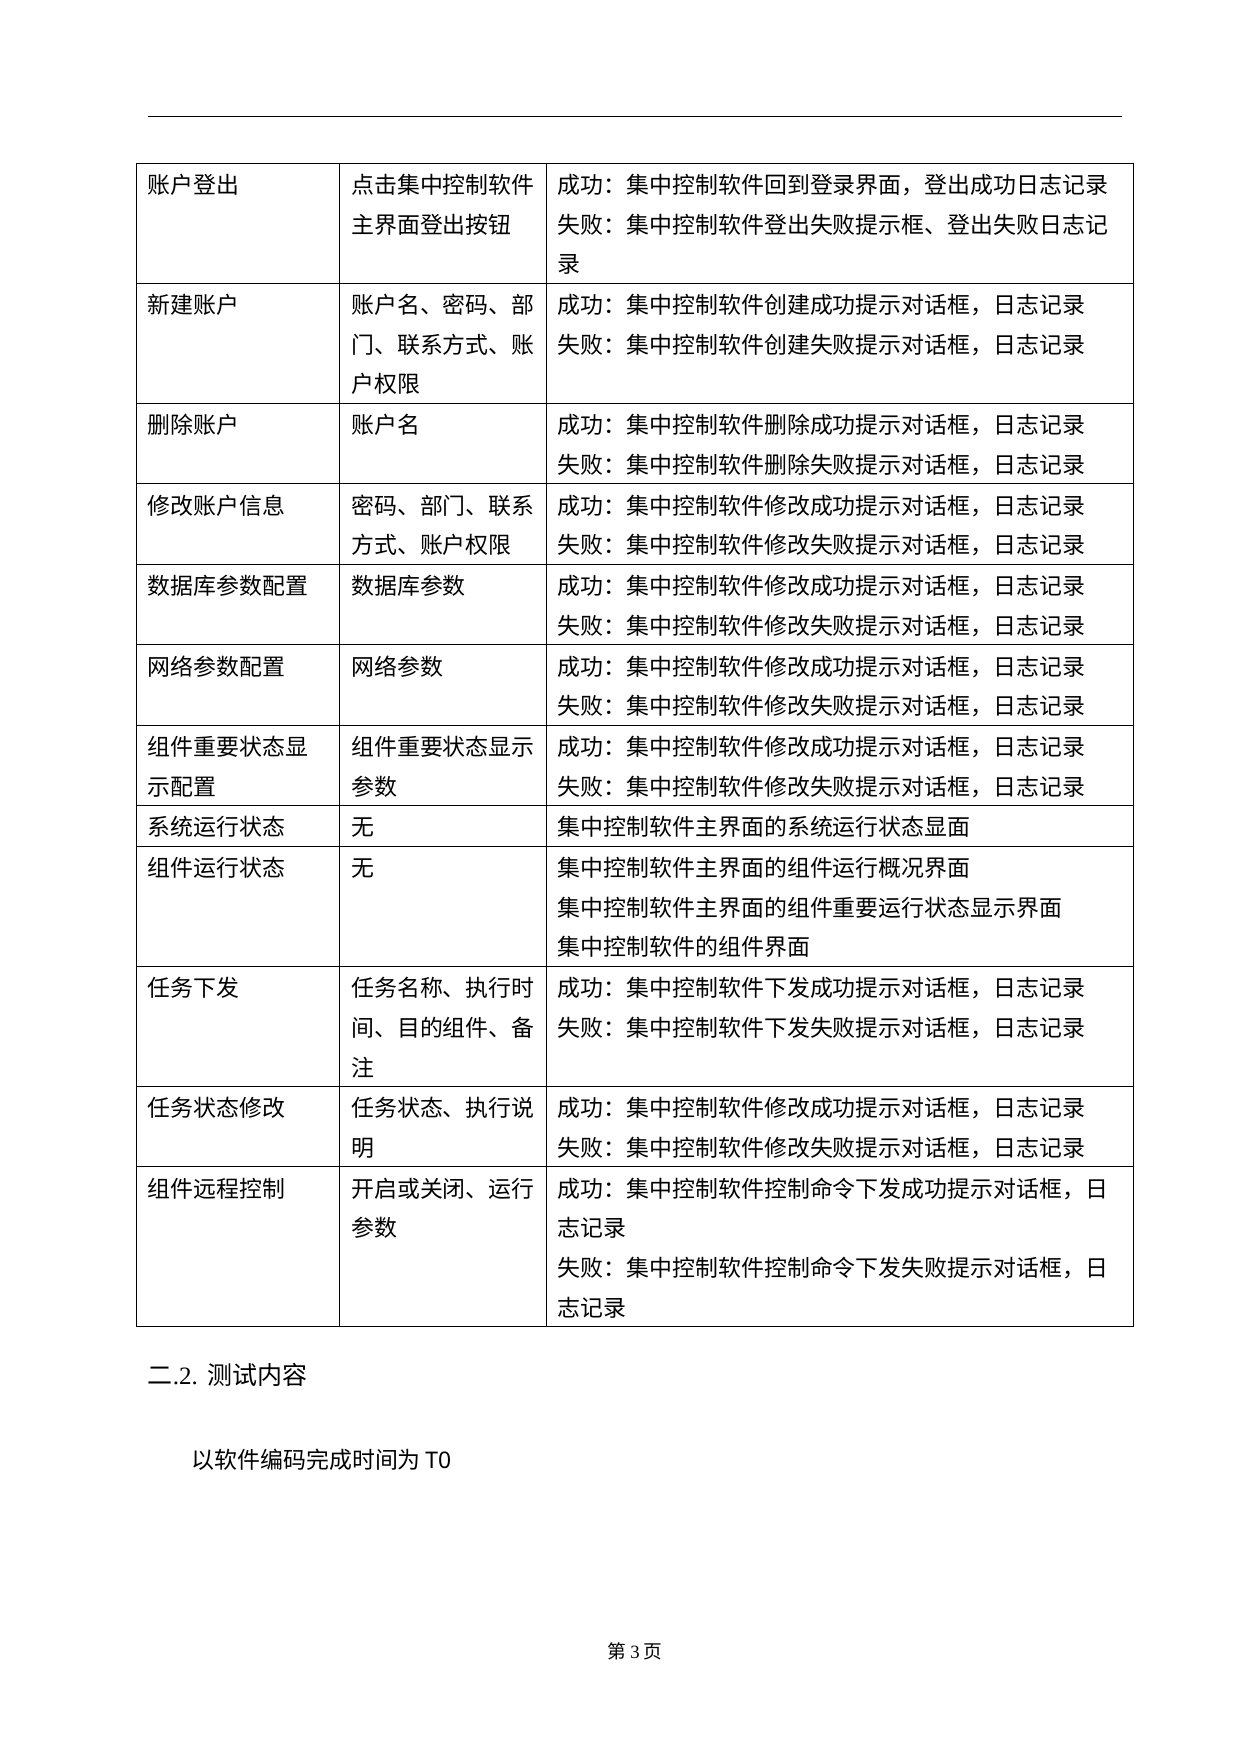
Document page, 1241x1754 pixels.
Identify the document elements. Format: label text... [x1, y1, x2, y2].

table_cell 密码、部门、联系方式、账户权限 [340, 484, 546, 564]
table_cell 成功：集中控制软件修改成功提示对话框，日志记录 失败：集中控制软件修改失败提示对话框，日志记录 [547, 726, 1133, 805]
table_cell 任务状态、执行说明 [340, 1087, 546, 1166]
table_cell 成功：集中控制软件修改成功提示对话框，日志记录 失败：集中控制软件修改失败提示对话框，日志记录 [547, 565, 1133, 644]
table_cell 修改账户信息 [137, 484, 339, 564]
table_cell 账户名 [340, 404, 546, 483]
subtitle 测试内容 [148, 1354, 1122, 1394]
table_cell 数据库参数配置 [137, 565, 339, 644]
table_cell 成功：集中控制软件修改成功提示对话框，日志记录 失败：集中控制软件修改失败提示对话框，日志记录 [547, 645, 1133, 724]
table_cell 集中控制软件主界面的组件运行概况界面 集中控制软件主界面的组件重要运行状态显示界面 集中控制软件的组件界面 [547, 847, 1133, 966]
table_cell 账户名、密码、部门、联系方式、账户权限 [340, 284, 546, 403]
table_cell 无 [340, 847, 546, 966]
table_cell 成功：集中控制软件控制命令下发成功提示对话框，日志记录 失败：集中控制软件控制命令下发失败提示对话框，日志记录 [547, 1167, 1133, 1326]
table_cell 任务下发 [137, 967, 339, 1086]
table_cell 账户登出 [137, 164, 339, 283]
table_cell 组件重要状态显示配置 [137, 726, 339, 805]
table_cell 成功：集中控制软件修改成功提示对话框，日志记录 失败：集中控制软件修改失败提示对话框，日志记录 [547, 484, 1133, 564]
table_cell 任务名称、执行时间、目的组件、备注 [340, 967, 546, 1086]
table_cell 成功：集中控制软件下发成功提示对话框，日志记录 失败：集中控制软件下发失败提示对话框，日志记录 [547, 967, 1133, 1086]
text 以软件编码完成时间为T0 [191, 1439, 1122, 1479]
table_cell 网络参数配置 [137, 645, 339, 724]
table_cell 组件远程控制 [137, 1167, 339, 1326]
table_cell 成功：集中控制软件修改成功提示对话框，日志记录 失败：集中控制软件修改失败提示对话框，日志记录 [547, 1087, 1133, 1166]
table_cell 新建账户 [137, 284, 339, 403]
table_cell 任务状态修改 [137, 1087, 339, 1166]
table_cell 成功：集中控制软件回到登录界面，登出成功日志记录 失败：集中控制软件登出失败提示框、登出失败日志记录 [547, 164, 1133, 283]
table_cell 组件运行状态 [137, 847, 339, 966]
table_cell 集中控制软件主界面的系统运行状态显面 [547, 806, 1133, 846]
table_cell 成功：集中控制软件删除成功提示对话框，日志记录 失败：集中控制软件删除失败提示对话框，日志记录 [547, 404, 1133, 483]
table_cell 系统运行状态 [137, 806, 339, 846]
table_cell 数据库参数 [340, 565, 546, 644]
table_cell 删除账户 [137, 404, 339, 483]
table_cell 点击集中控制软件主界面登出按钮 [340, 164, 546, 283]
table_cell 无 [340, 806, 546, 846]
table_cell 成功：集中控制软件创建成功提示对话框，日志记录 失败：集中控制软件创建失败提示对话框，日志记录 [547, 284, 1133, 403]
table_cell 网络参数 [340, 645, 546, 724]
table_cell 组件重要状态显示参数 [340, 726, 546, 805]
table_cell 开启或关闭、运行参数 [340, 1167, 546, 1326]
